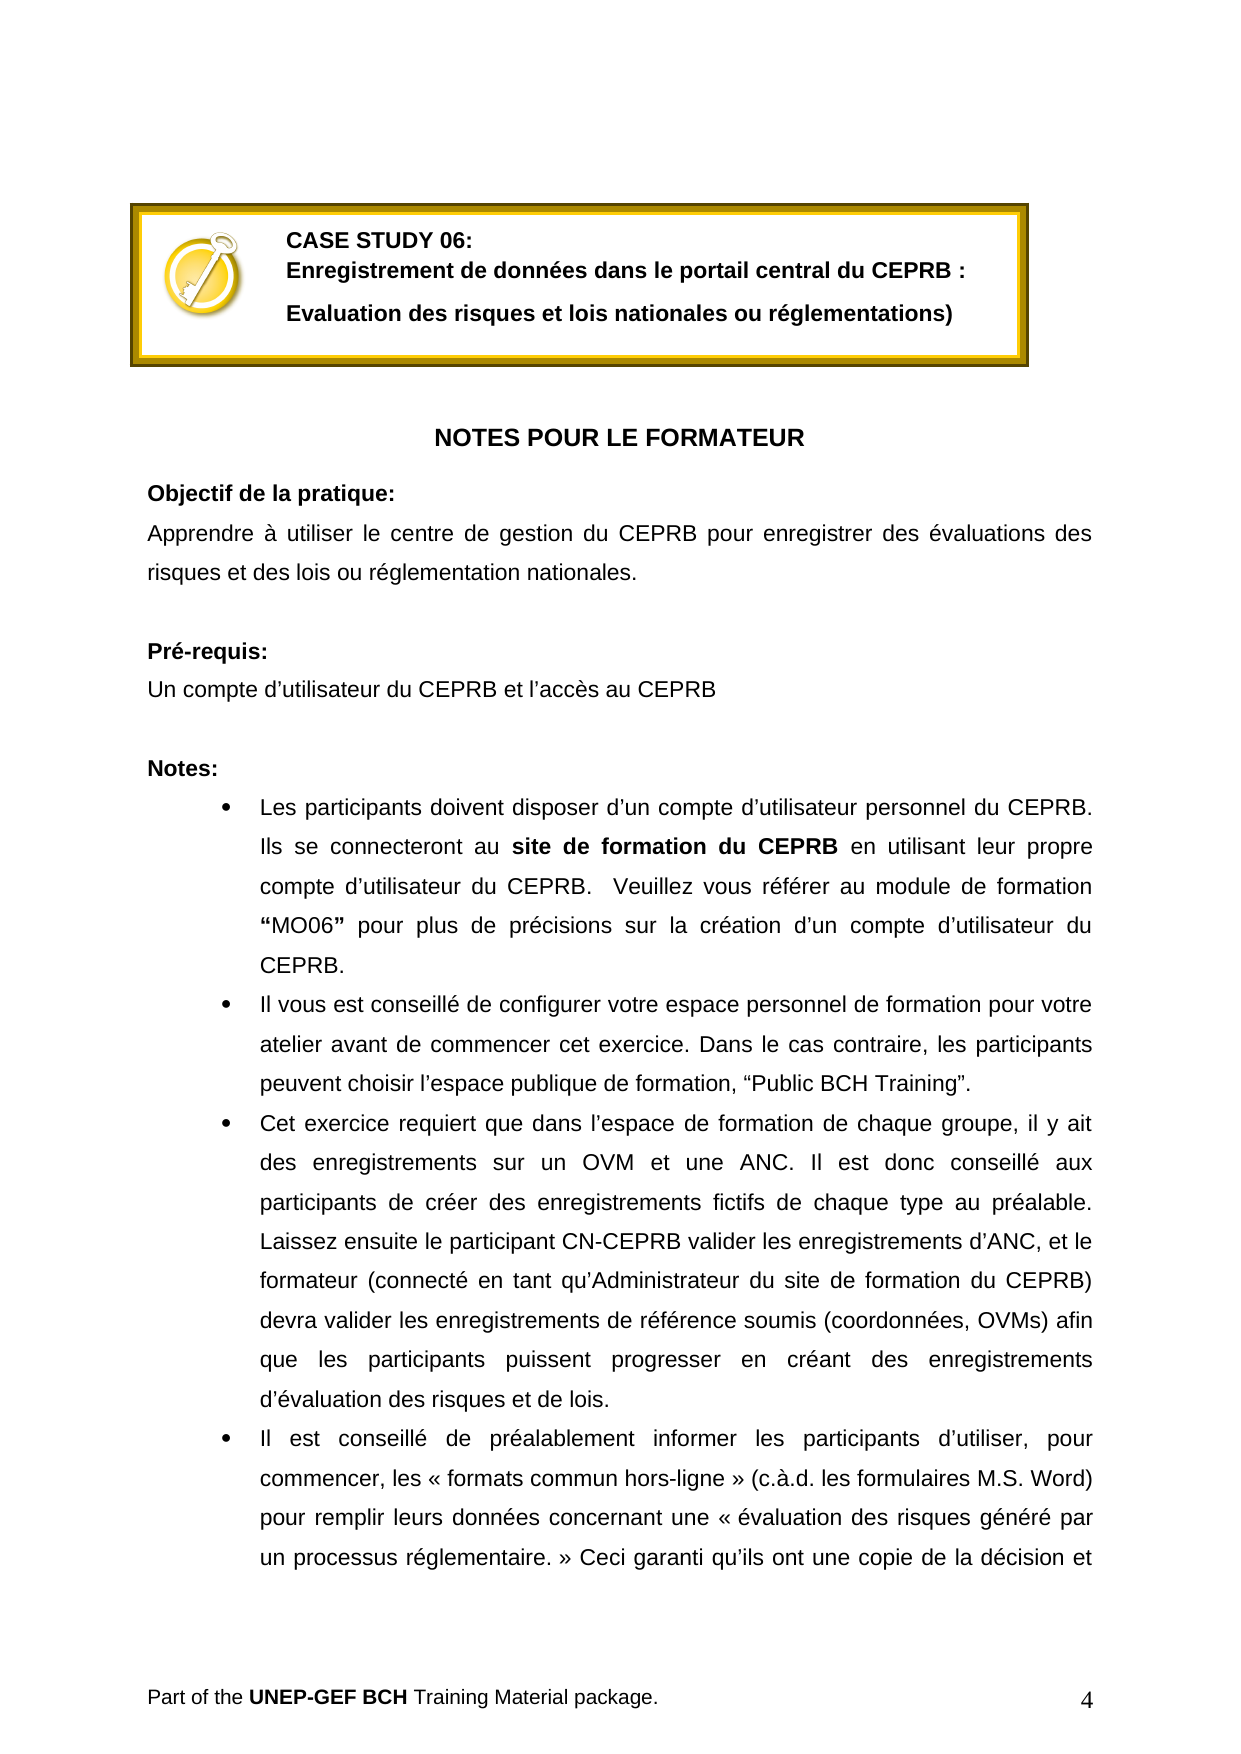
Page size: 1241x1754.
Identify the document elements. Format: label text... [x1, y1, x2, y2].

table_header [142, 215, 274, 355]
list Il vous est conseillé de configurer votre espace personnel de formation pour votre atelier avant de commencer cet exercice. Dans le cas contraire, les participants peuvent choisir l’espace publique de formation, “Public BCH Training”. [222, 991, 1093, 1096]
text Notes: [147, 755, 1092, 781]
text NOTES POUR LE FORMATEUR [147, 423, 1092, 452]
table_header CASE STUDY 06: Enregistrement de données dans le portail central du CEPRB : Evaluation des risques et lois nationales ou réglementations) [275, 215, 1017, 355]
list Cet exercice requiert que dans l’espace de formation de chaque groupe, il y ait des enregistrements sur un OVM et une ANC. Il est donc conseillé aux participants de créer des enregistrements fictifs de chaque type au préalable. Laissez ensuite le participant CN-CEPRB valider les enregistrements d’ANC, et le formateur (connecté en tant qu’Administrateur du site de formation du CEPRB) devra valider les enregistrements de référence soumis (coordonnées, OVMs) afin que les participants puissent progresser en créant des enregistrements d’évaluation des risques et de lois. [222, 1109, 1093, 1412]
text Un compte d’utilisateur du CEPRB et l’accès au CEPRB [147, 676, 1093, 703]
text Objectif de la pratique: [147, 480, 1093, 507]
text Apprendre à utiliser le centre de gestion du CEPRB pour enregistrer des évaluations des risques et des lois ou réglementation nationales. [147, 520, 1093, 586]
text Pré-requis: [147, 638, 1092, 664]
list Les participants doivent disposer d’un compte d’utilisateur personnel du CEPRB. Ils se connecteront au site de formation du CEPRB en utilisant leur propre compte d’utilisateur du CEPRB. Veuillez vous référer au module de formation “MO06” pour plus de précisions sur la création d’un compte d’utilisateur du CEPRB. [222, 794, 1093, 978]
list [222, 1425, 1093, 1570]
picture [154, 226, 256, 329]
